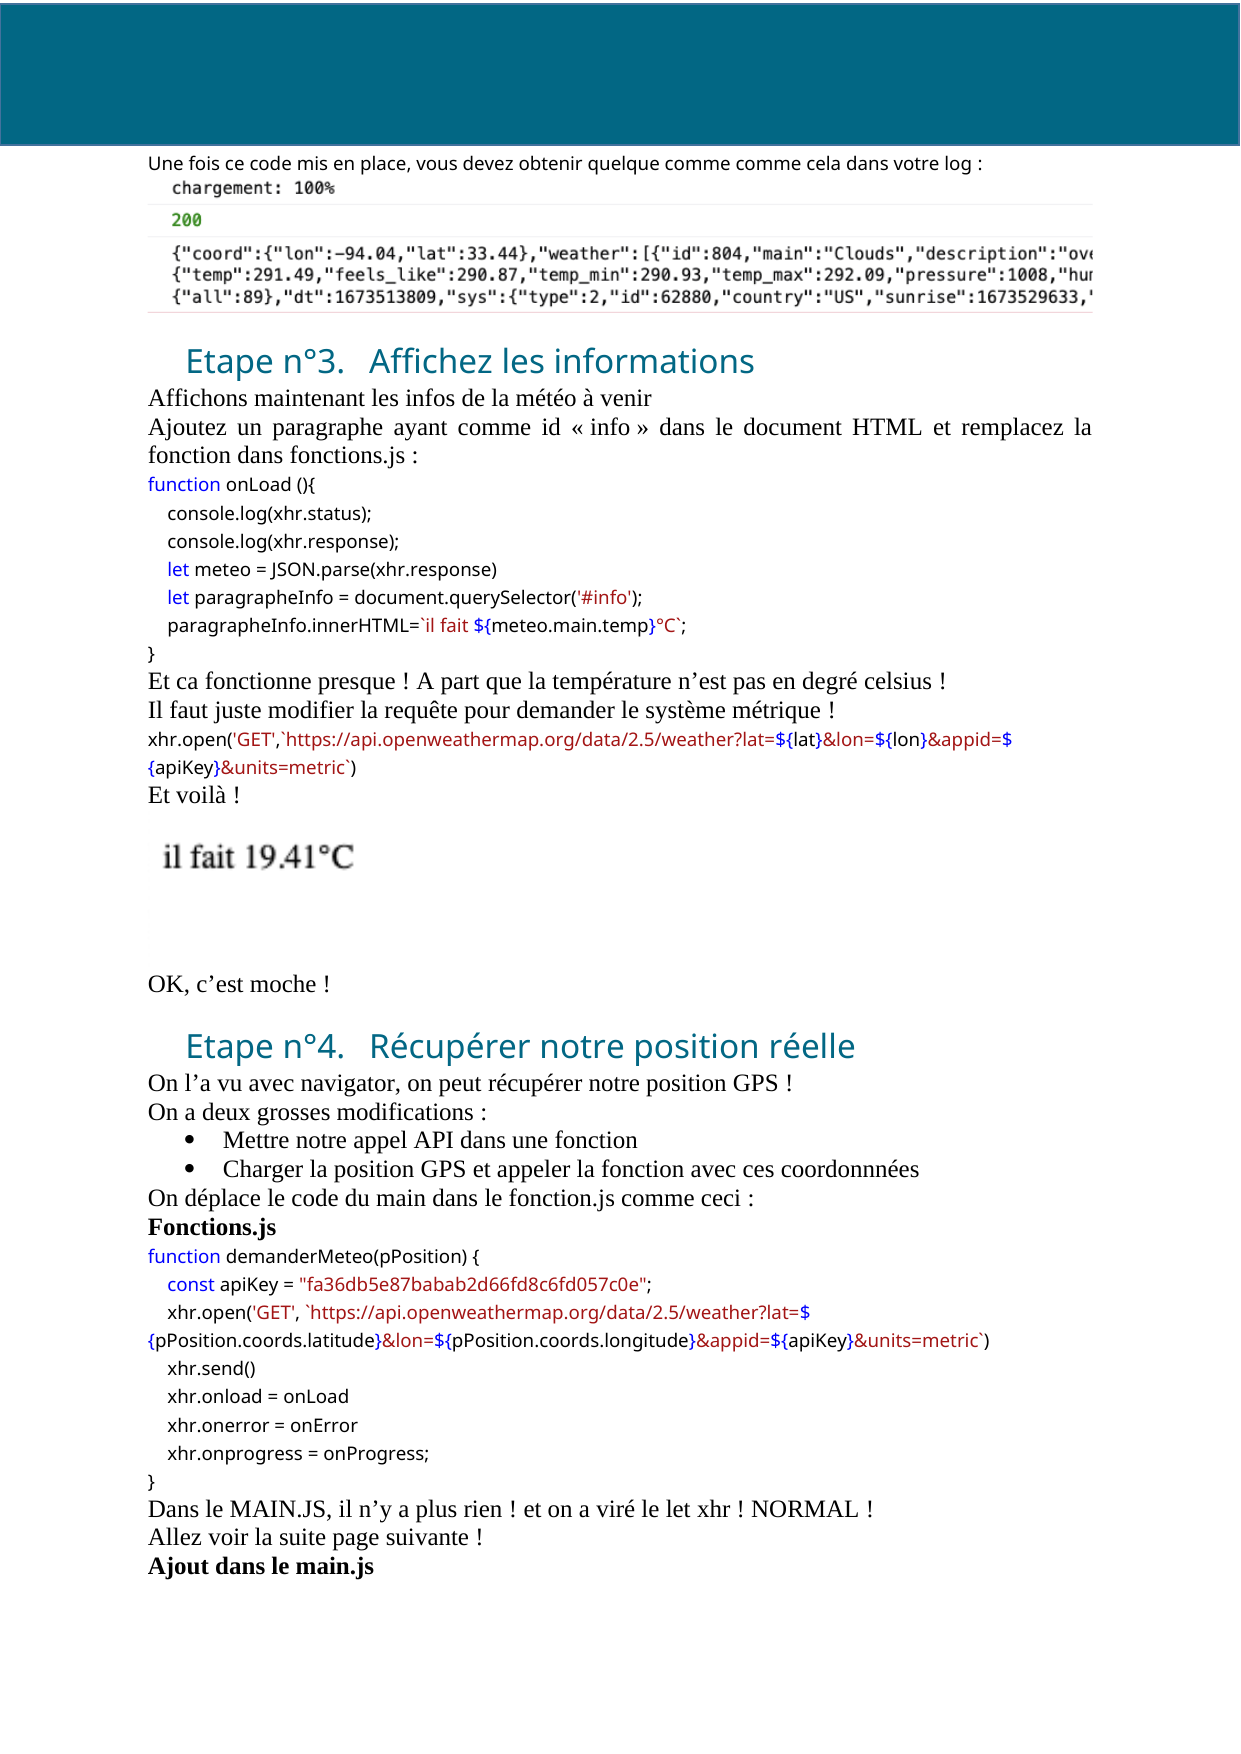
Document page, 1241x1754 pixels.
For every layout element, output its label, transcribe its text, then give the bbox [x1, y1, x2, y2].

text const apiKey = "fa36db5e87babab2d66fd8c6fd057c0e"; [148, 1269, 1093, 1297]
text function demanderMeteo(pPosition) { [148, 1241, 1093, 1269]
text let meteo = JSON.parse(xhr.response) [148, 553, 1093, 582]
text Il faut juste modifier la requête pour demander le système métrique ! [148, 695, 1093, 723]
list Mettre notre appel API dans une fonction [185, 1126, 1093, 1154]
text Affichons maintenant les infos de la météo à venir [148, 383, 1093, 412]
text Dans le MAIN.JS, il n’y a plus rien ! et on a viré le let xhr ! NORMAL ! [148, 1494, 1093, 1522]
text On a deux grosses modifications : [148, 1097, 1093, 1126]
list Charger la position GPS et appeler la fonction avec ces coordonnnées [185, 1154, 1093, 1183]
text Et ca fonctionne presque ! A part que la température n’est pas en degré celsius ! [148, 666, 1093, 695]
text paragrapheInfo.innerHTML=`il fait ${meteo.main.temp}°C`; [148, 610, 1093, 638]
text Allez voir la suite page suivante ! [148, 1522, 1093, 1551]
text Et voilà ! [148, 780, 1093, 808]
text xhr.send() [148, 1353, 1093, 1381]
text Une fois ce code mis en place, vous devez obtenir quelque comme comme cela dans votre log : [148, 148, 1093, 175]
text Fonctions.js [148, 1212, 1093, 1241]
picture [147, 808, 506, 969]
text } [148, 1466, 1093, 1494]
text On déplace le code du main dans le fonction.js comme ceci : [148, 1183, 1093, 1212]
text xhr.open('GET',`https://api.openweathermap.org/data/2.5/weather?lat=${lat}&lon=${lon}&appid=${apiKey}&units=metric`) [148, 723, 1093, 780]
text xhr.onload = onLoad [148, 1381, 1093, 1409]
text xhr.onerror = onError [148, 1409, 1093, 1437]
text function onLoad (){ [148, 469, 1093, 497]
subtitle Affichez les informations [185, 337, 1093, 383]
text OK, c’est moche ! [148, 969, 1093, 998]
text console.log(xhr.status); [148, 497, 1093, 525]
text console.log(xhr.response); [148, 525, 1093, 553]
text let paragrapheInfo = document.querySelector('#info'); [148, 582, 1093, 610]
text xhr.open('GET', `https://api.openweathermap.org/data/2.5/weather?lat=${pPosition.coords.latitude}&lon=${pPosition.coords.longitude}&appid=${apiKey}&units=metric`) [148, 1297, 1093, 1353]
text Ajoutez un paragraphe ayant comme id « info » dans le document HTML et remplacez la fonction dans fonctions.js : [148, 412, 1093, 469]
text Ajout dans le main.js [148, 1551, 1093, 1580]
picture [147, 175, 1093, 313]
text On l’a vu avec navigator, on peut récupérer notre position GPS ! [148, 1068, 1093, 1097]
subtitle Récupérer notre position réelle [185, 1023, 1093, 1068]
text } [148, 638, 1093, 666]
text xhr.onprogress = onProgress; [148, 1437, 1093, 1466]
